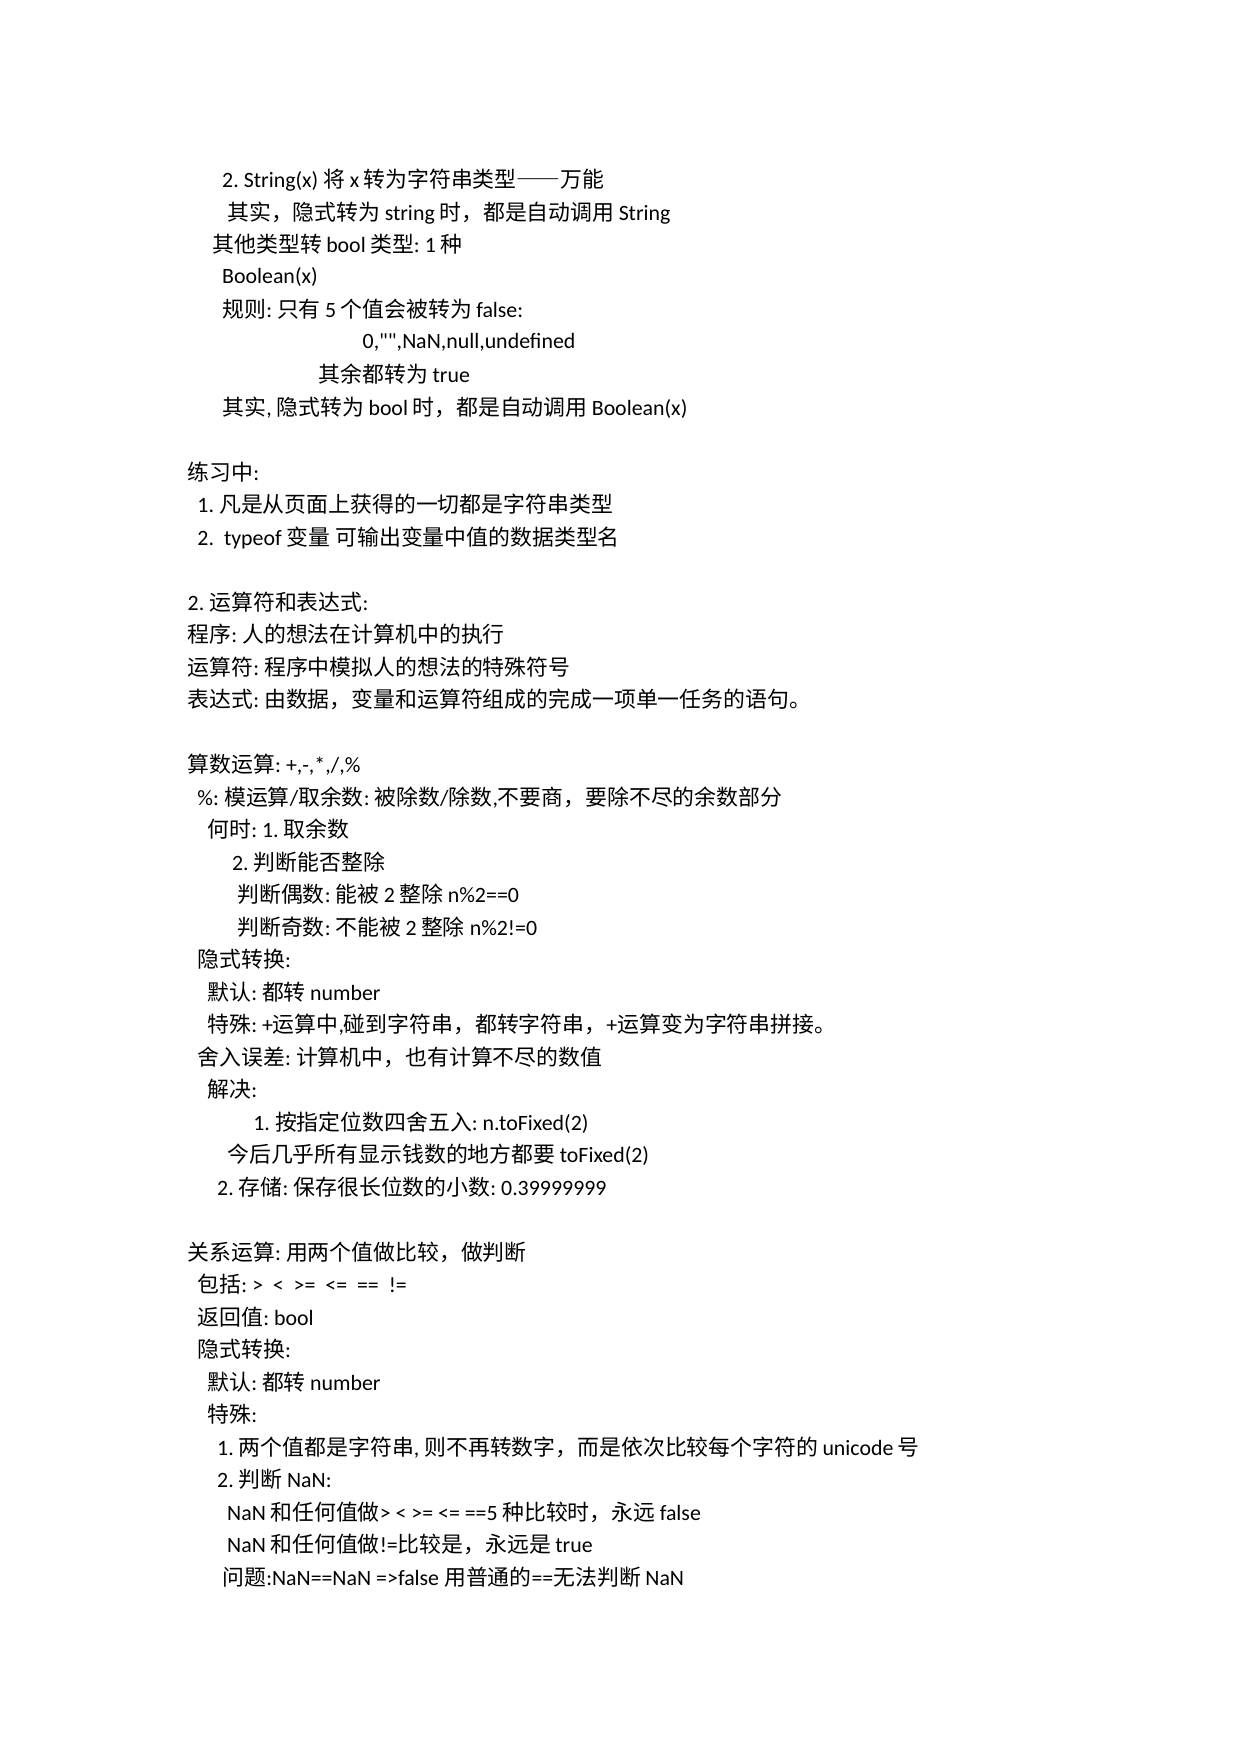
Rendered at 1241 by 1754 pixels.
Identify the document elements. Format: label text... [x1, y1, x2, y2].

text 判断奇数: 不能被2整除 n%2!=0 [187, 909, 1053, 942]
text 2. typeof 变量 可输出变量中值的数据类型名 [187, 519, 1053, 552]
text 表达式: 由数据，变量和运算符组成的完成一项单一任务的语句。 [187, 682, 1053, 714]
text 今后几乎所有显示钱数的地方都要toFixed(2) [187, 1137, 1053, 1169]
text 隐式转换: [187, 942, 1053, 974]
text %: 模运算/取余数: 被除数/除数,不要商，要除不尽的余数部分 [187, 779, 1053, 812]
text 特殊: [187, 1397, 1053, 1429]
text 1. 两个值都是字符串, 则不再转数字，而是依次比较每个字符的unicode号 [187, 1429, 1053, 1462]
text 程序: 人的想法在计算机中的执行 [187, 617, 1053, 649]
text 问题:NaN==NaN =>false 用普通的==无法判断NaN [187, 1559, 1053, 1592]
text 解决: [187, 1072, 1053, 1104]
text 2. 判断NaN: [187, 1462, 1053, 1494]
text 1. 按指定位数四舍五入: n.toFixed(2) [187, 1104, 1053, 1137]
text 默认: 都转number [187, 974, 1053, 1007]
text 默认: 都转number [187, 1364, 1053, 1397]
text 1. 凡是从页面上获得的一切都是字符串类型 [187, 487, 1053, 519]
text 0,"",NaN,null,undefined [319, 324, 1053, 357]
text 算数运算: +,-,*,/,% [187, 747, 1053, 779]
text NaN和任何值做!=比较是，永远是true [187, 1527, 1053, 1559]
text 隐式转换: [187, 1332, 1053, 1364]
text 规则: 只有5个值会被转为false: [187, 292, 1053, 324]
text 练习中: [187, 454, 1053, 487]
text 返回值: bool [187, 1299, 1053, 1332]
text 其实, 隐式转为bool时，都是自动调用Boolean(x) [187, 389, 1053, 422]
text NaN和任何值做> < >= <= ==5种比较时，永远false [187, 1494, 1053, 1527]
text Boolean(x) [187, 259, 1053, 292]
text 判断偶数: 能被2整除 n%2==0 [187, 877, 1053, 909]
text 2. 运算符和表达式: [187, 584, 1053, 617]
text 2. 判断能否整除 [187, 844, 1053, 877]
text 运算符: 程序中模拟人的想法的特殊符号 [187, 649, 1053, 682]
text 2. 存储: 保存很长位数的小数: 0.39999999 [187, 1169, 1053, 1202]
text 2. String(x) 将x转为字符串类型——万能 [187, 162, 1053, 194]
text 舍入误差: 计算机中，也有计算不尽的数值 [187, 1039, 1053, 1072]
text 特殊: +运算中,碰到字符串，都转字符串，+运算变为字符串拼接。 [187, 1007, 1053, 1039]
text 其他类型转bool类型: 1种 [187, 227, 1053, 259]
text 其余都转为true [187, 357, 1053, 389]
text 关系运算: 用两个值做比较，做判断 [187, 1234, 1053, 1267]
text 包括: > < >= <= == != [187, 1267, 1053, 1299]
text 其实，隐式转为string时，都是自动调用String [187, 194, 1053, 227]
text 何时: 1. 取余数 [187, 812, 1053, 844]
